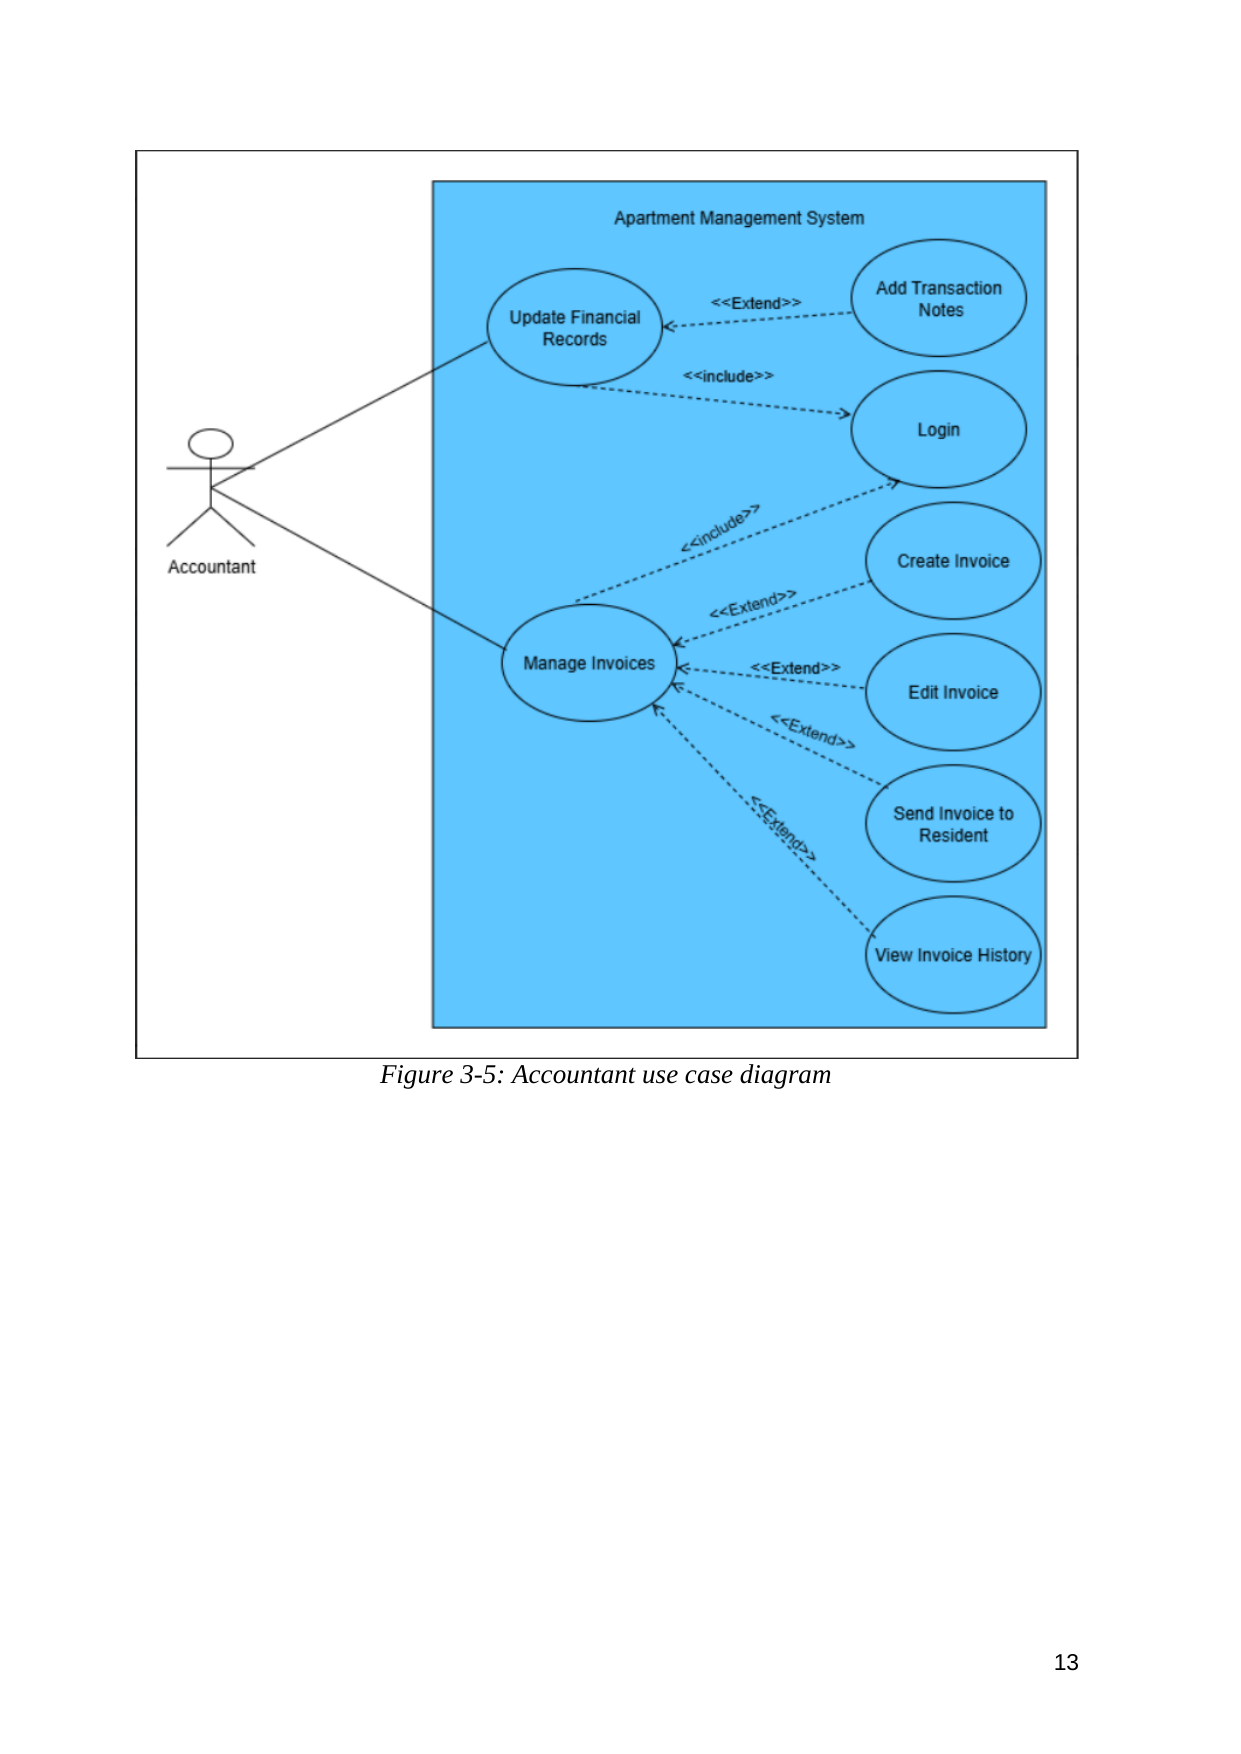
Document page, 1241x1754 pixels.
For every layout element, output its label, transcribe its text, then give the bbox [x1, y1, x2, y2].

text Figure 3-5: Accountant use case diagram [135, 1059, 1079, 1089]
picture [135, 150, 1079, 1059]
